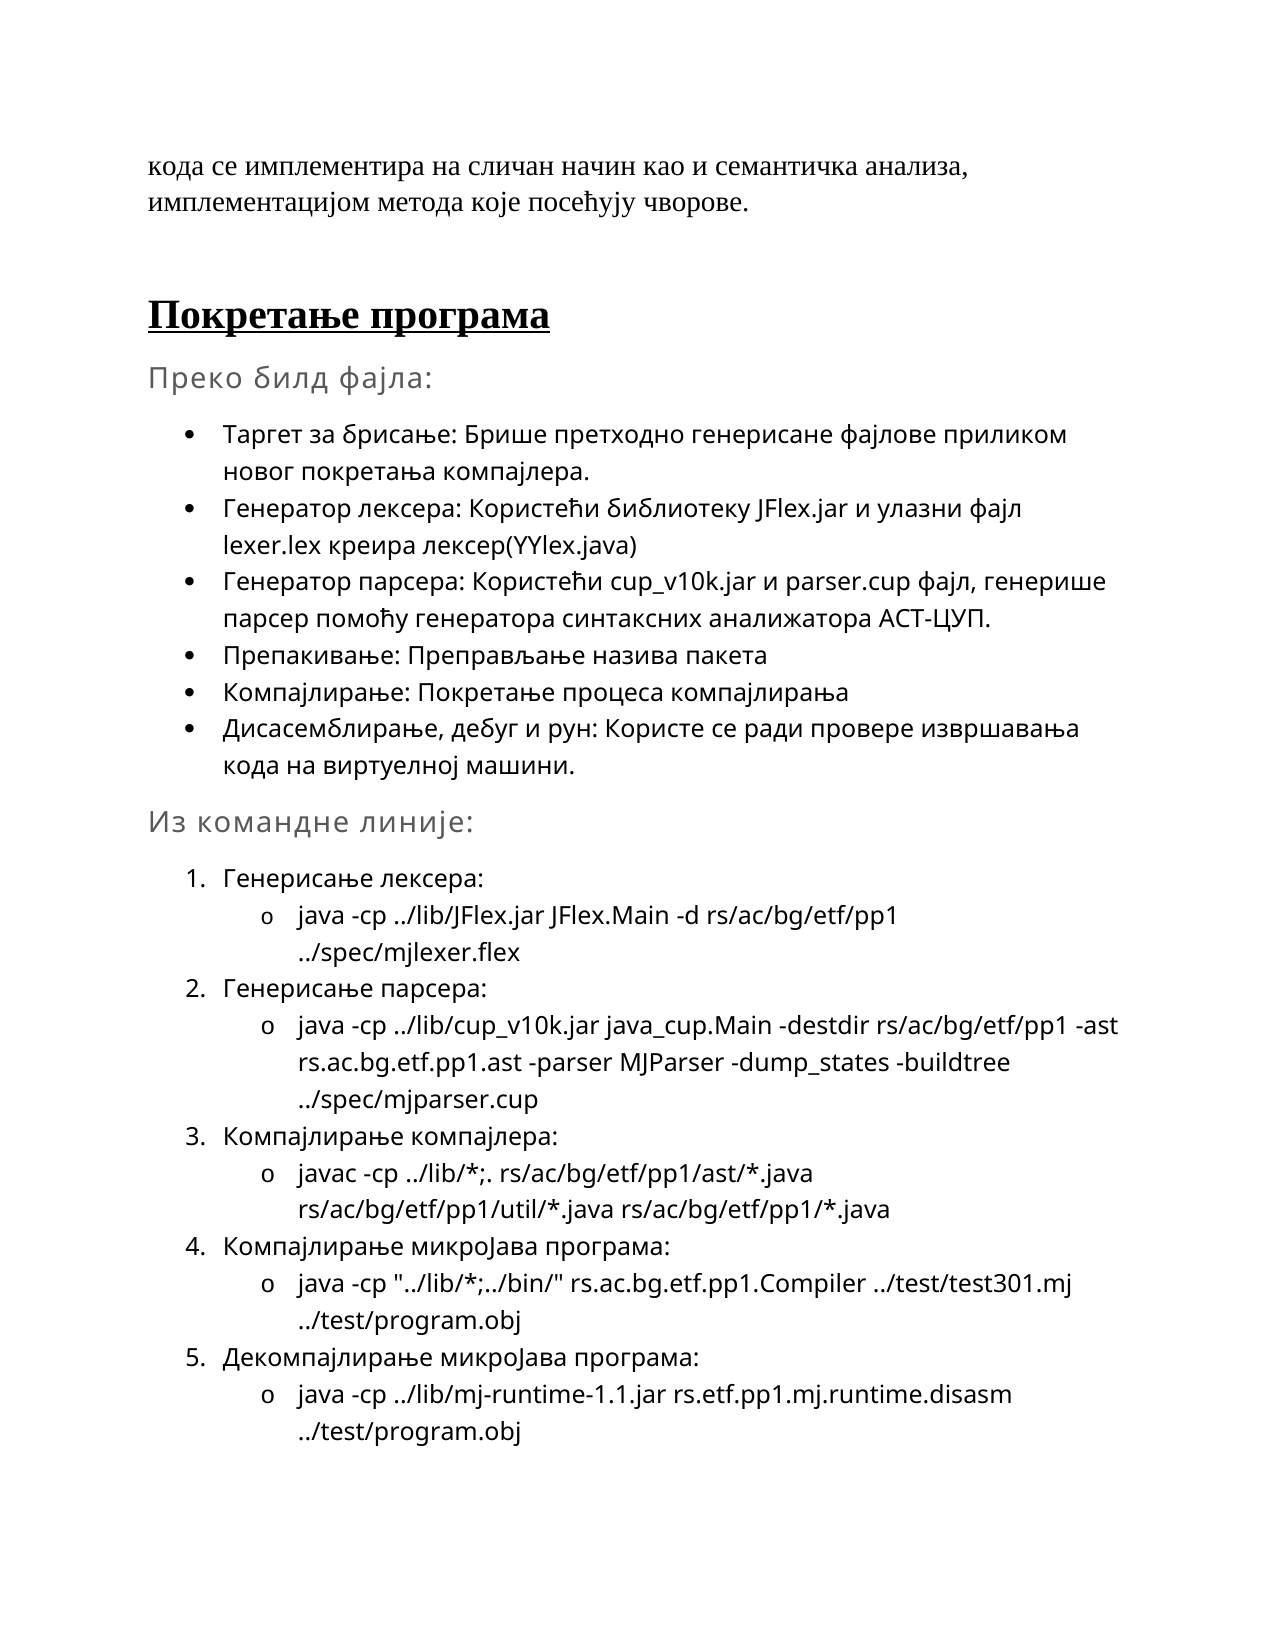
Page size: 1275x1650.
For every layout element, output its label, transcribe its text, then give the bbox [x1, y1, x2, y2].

list Препакивање: Преправљање назива пакета [185, 638, 1127, 672]
list java -cp "../lib/*;../bin/" rs.ac.bg.etf.pp1.Compiler ../test/test301.mj ../test/program.obj [260, 1266, 1127, 1337]
list java -cp ../lib/mj-runtime-1.1.jar rs.etf.pp1.mj.runtime.disasm ../test/program.obj [260, 1376, 1127, 1447]
list Генерисање лексера: [185, 861, 1127, 895]
list java -cp ../lib/cup_v10k.jar java_cup.Main -destdir rs/ac/bg/etf/pp1 -ast rs.ac.bg.etf.pp1.ast -parser MJParser -dump_states -buildtree ../spec/mjparser.cup [260, 1008, 1127, 1116]
text Покретање програма [148, 289, 1127, 337]
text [148, 148, 1127, 217]
list Декомпајлирање микроЈава програма: [185, 1339, 1127, 1373]
list Компајлирање микроЈава програма: [185, 1229, 1127, 1263]
list Генератор парсера: Користећи cup_v10k.jar и parser.cup фајл, генерише парсер помоћу генератора синтаксних аналижатора АСТ-ЦУП. [185, 564, 1127, 635]
list Генератор лексера: Користећи библиотеку JFlex.jar и улазни фајл lexer.lex креира лексер(YYlex.java) [185, 491, 1127, 561]
list Таргет за брисање: Брише претходно генерисане фајлове приликом новог покретања компајлера. [185, 417, 1127, 488]
list Компајлирање компајлера: [185, 1118, 1127, 1152]
list javac -cp ../lib/*;. rs/ac/bg/etf/pp1/ast/*.java rs/ac/bg/etf/pp1/util/*.java rs/ac/bg/etf/pp1/*.java [260, 1155, 1127, 1226]
subtitle Преко билд фајла: [148, 357, 1127, 397]
subtitle Из командне линије: [148, 801, 1127, 841]
list Дисасемблирање, дебуг и рун: Користе се ради провере извршавања кода на виртуелној машини. [185, 711, 1127, 782]
list java -cp ../lib/JFlex.jar JFlex.Main -d rs/ac/bg/etf/pp1 ../spec/mjlexer.flex [260, 898, 1127, 968]
list Компајлирање: Покретање процеса компајлирања [185, 674, 1127, 708]
list Генерисање парсера: [185, 971, 1127, 1005]
